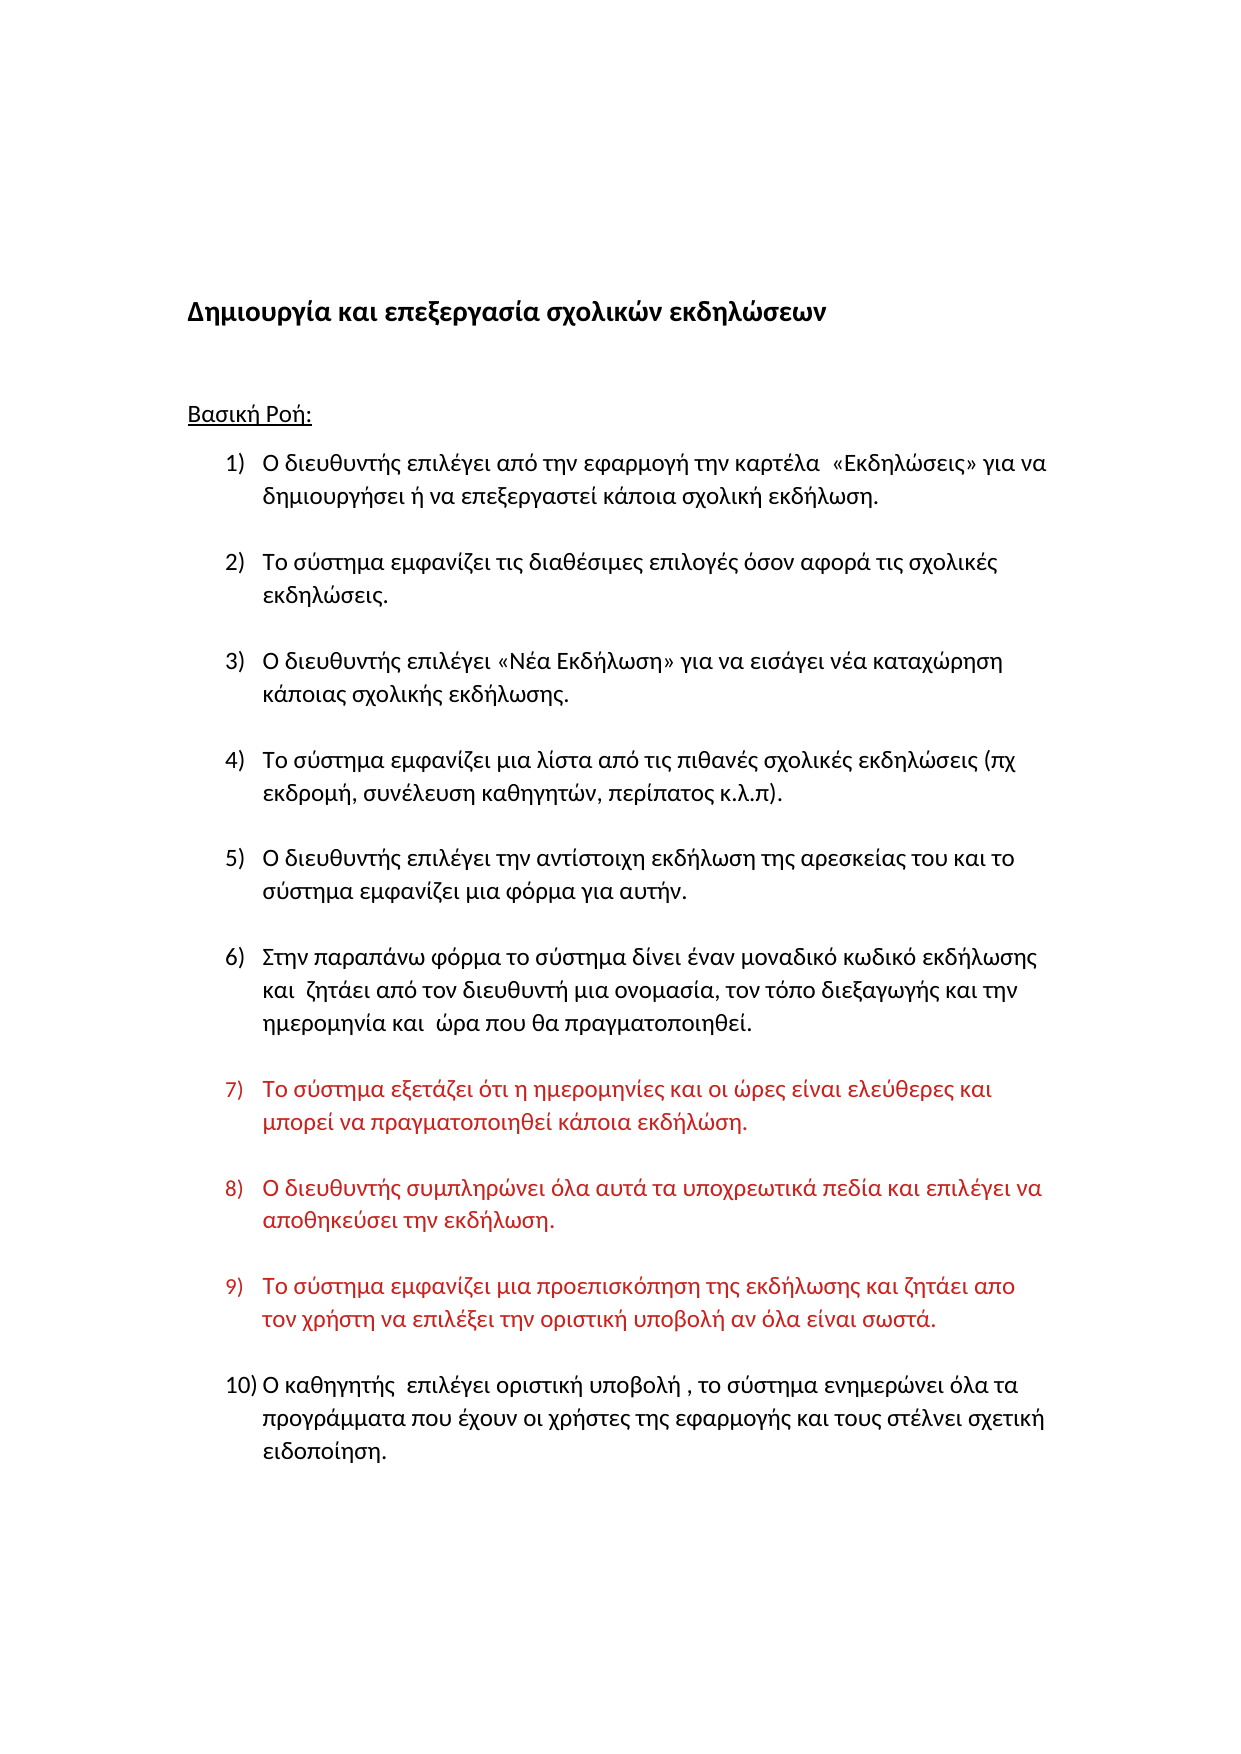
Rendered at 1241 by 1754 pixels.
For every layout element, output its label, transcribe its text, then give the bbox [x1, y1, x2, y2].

list Το σύστημα εμφανίζει τις διαθέσιμες επιλογές όσον αφορά τις σχολικές εκδηλώσεις. [225, 546, 1053, 610]
list Ο διευθυντής επιλέγει «Νέα Εκδήλωση» για να εισάγει νέα καταχώρηση κάποιας σχολικής εκδήλωσης. [225, 645, 1053, 708]
list Ο διευθυντής συμπληρώνει όλα αυτά τα υποχρεωτικά πεδία και επιλέγει να αποθηκεύσει την εκδήλωση. [225, 1172, 1053, 1235]
text Βασική Ροή: [187, 398, 1053, 428]
list Ο διευθυντής επιλέγει από την εφαρμογή την καρτέλα «Εκδηλώσεις» για να δημιουργήσει ή να επεξεργαστεί κάποια σχολική εκδήλωση. [225, 448, 1053, 511]
list Το σύστημα εξετάζει ότι η ημερομηνίες και οι ώρες είναι ελεύθερες και μπορεί να πραγματοποιηθεί κάποια εκδήλώση. [225, 1073, 1053, 1136]
list Ο διευθυντής επιλέγει την αντίστοιχη εκδήλωση της αρεσκείας του και το σύστημα εμφανίζει μια φόρμα για αυτήν. [225, 843, 1053, 906]
list Το σύστημα εμφανίζει μια προεπισκόπηση της εκδήλωσης και ζητάει απο τον χρήστη να επιλέξει την οριστική υποβολή αν όλα είναι σωστά. [225, 1271, 1053, 1334]
text Δημιουργία και επεξεργασία σχολικών εκδηλώσεων [187, 293, 1053, 329]
list Ο καθηγητής επιλέγει οριστική υποβολή , το σύστημα ενημερώνει όλα τα προγράμματα που έχουν οι χρήστες της εφαρμογής και τους στέλνει σχετική ειδοποίηση. [225, 1369, 1053, 1466]
list Στην παραπάνω φόρμα το σύστημα δίνει έναν μοναδικό κωδικό εκδήλωσης και ζητάει από τον διευθυντή μια ονομασία, τον τόπο διεξαγωγής και την ημερομηνία και ώρα που θα πραγματοποιηθεί. [225, 941, 1053, 1038]
list Το σύστημα εμφανίζει μια λίστα από τις πιθανές σχολικές εκδηλώσεις (πχ εκδρομή, συνέλευση καθηγητών, περίπατος κ.λ.π). [225, 744, 1053, 807]
